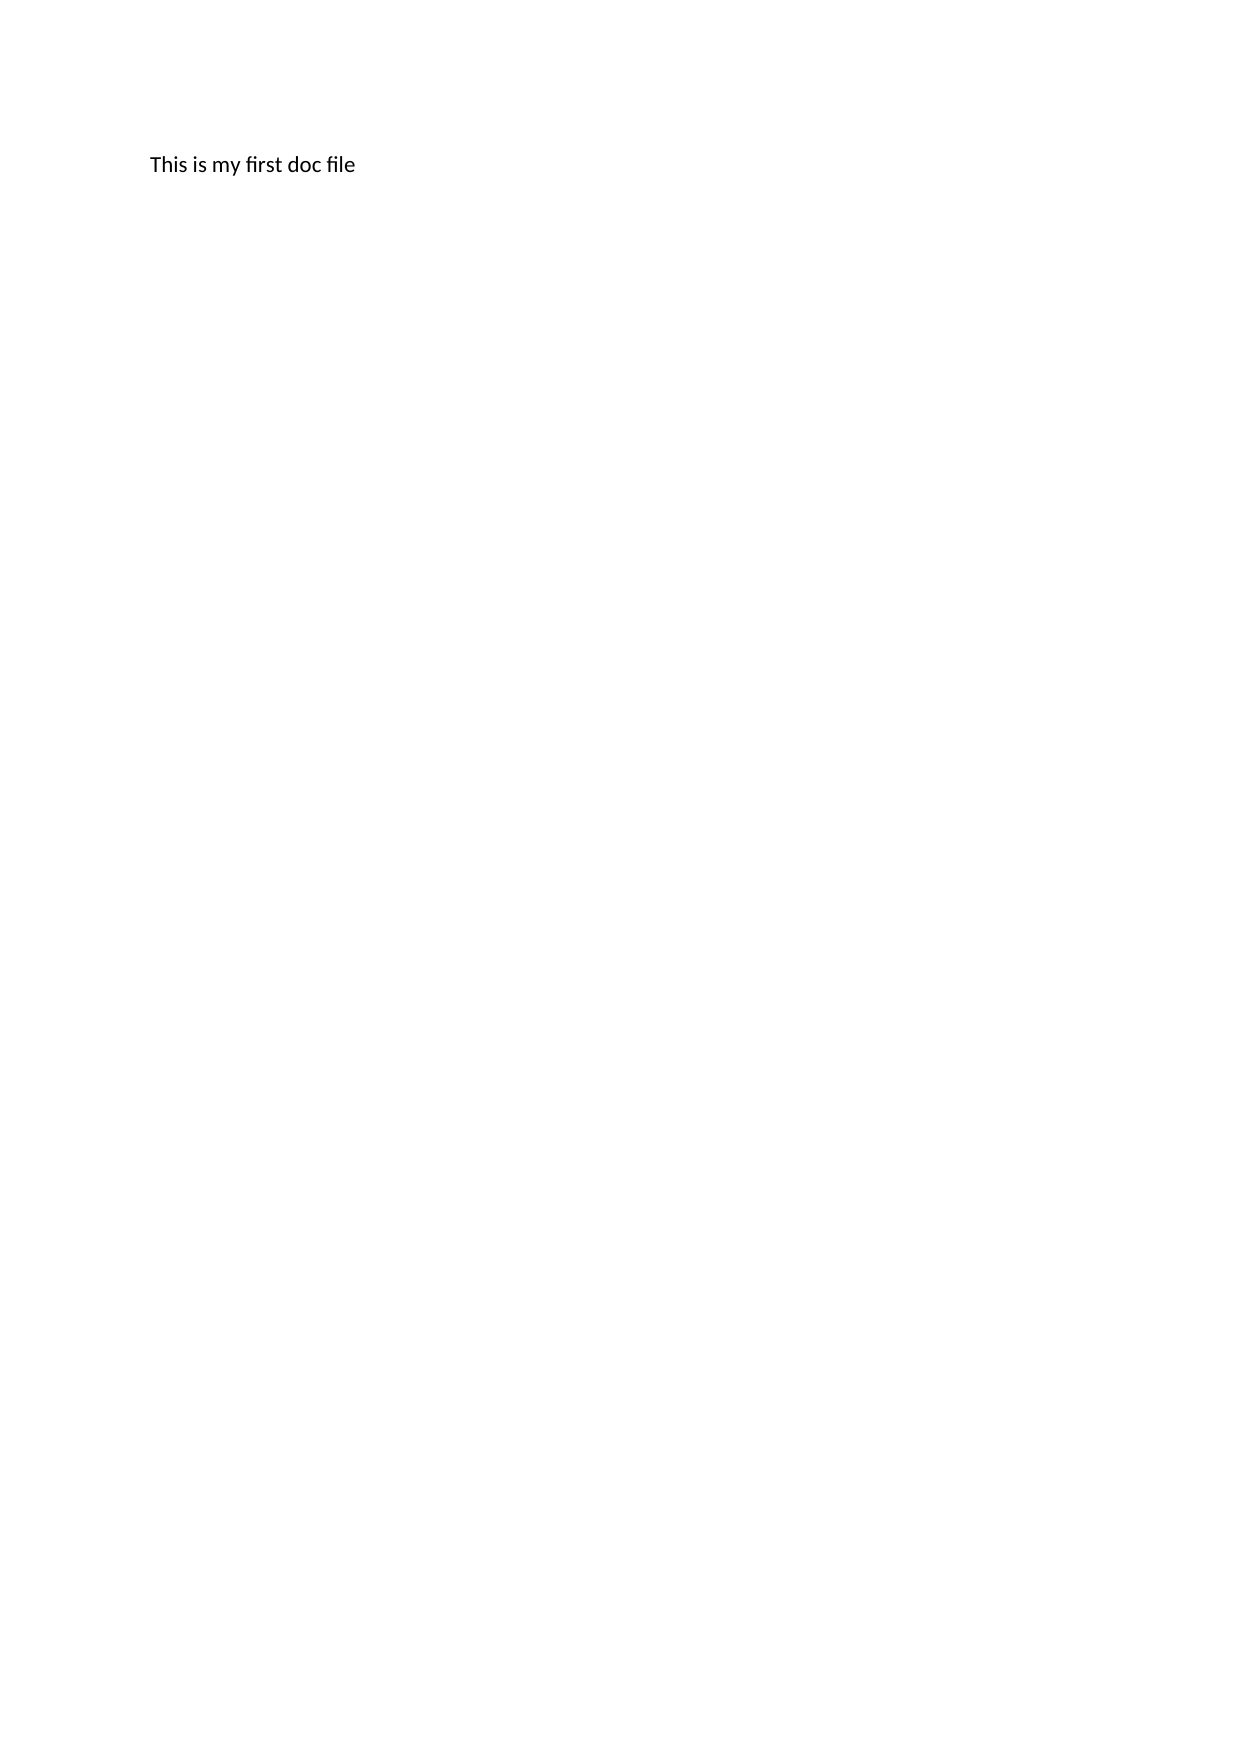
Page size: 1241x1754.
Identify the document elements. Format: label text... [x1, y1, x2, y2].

text This is my first doc file [150, 150, 1090, 178]
